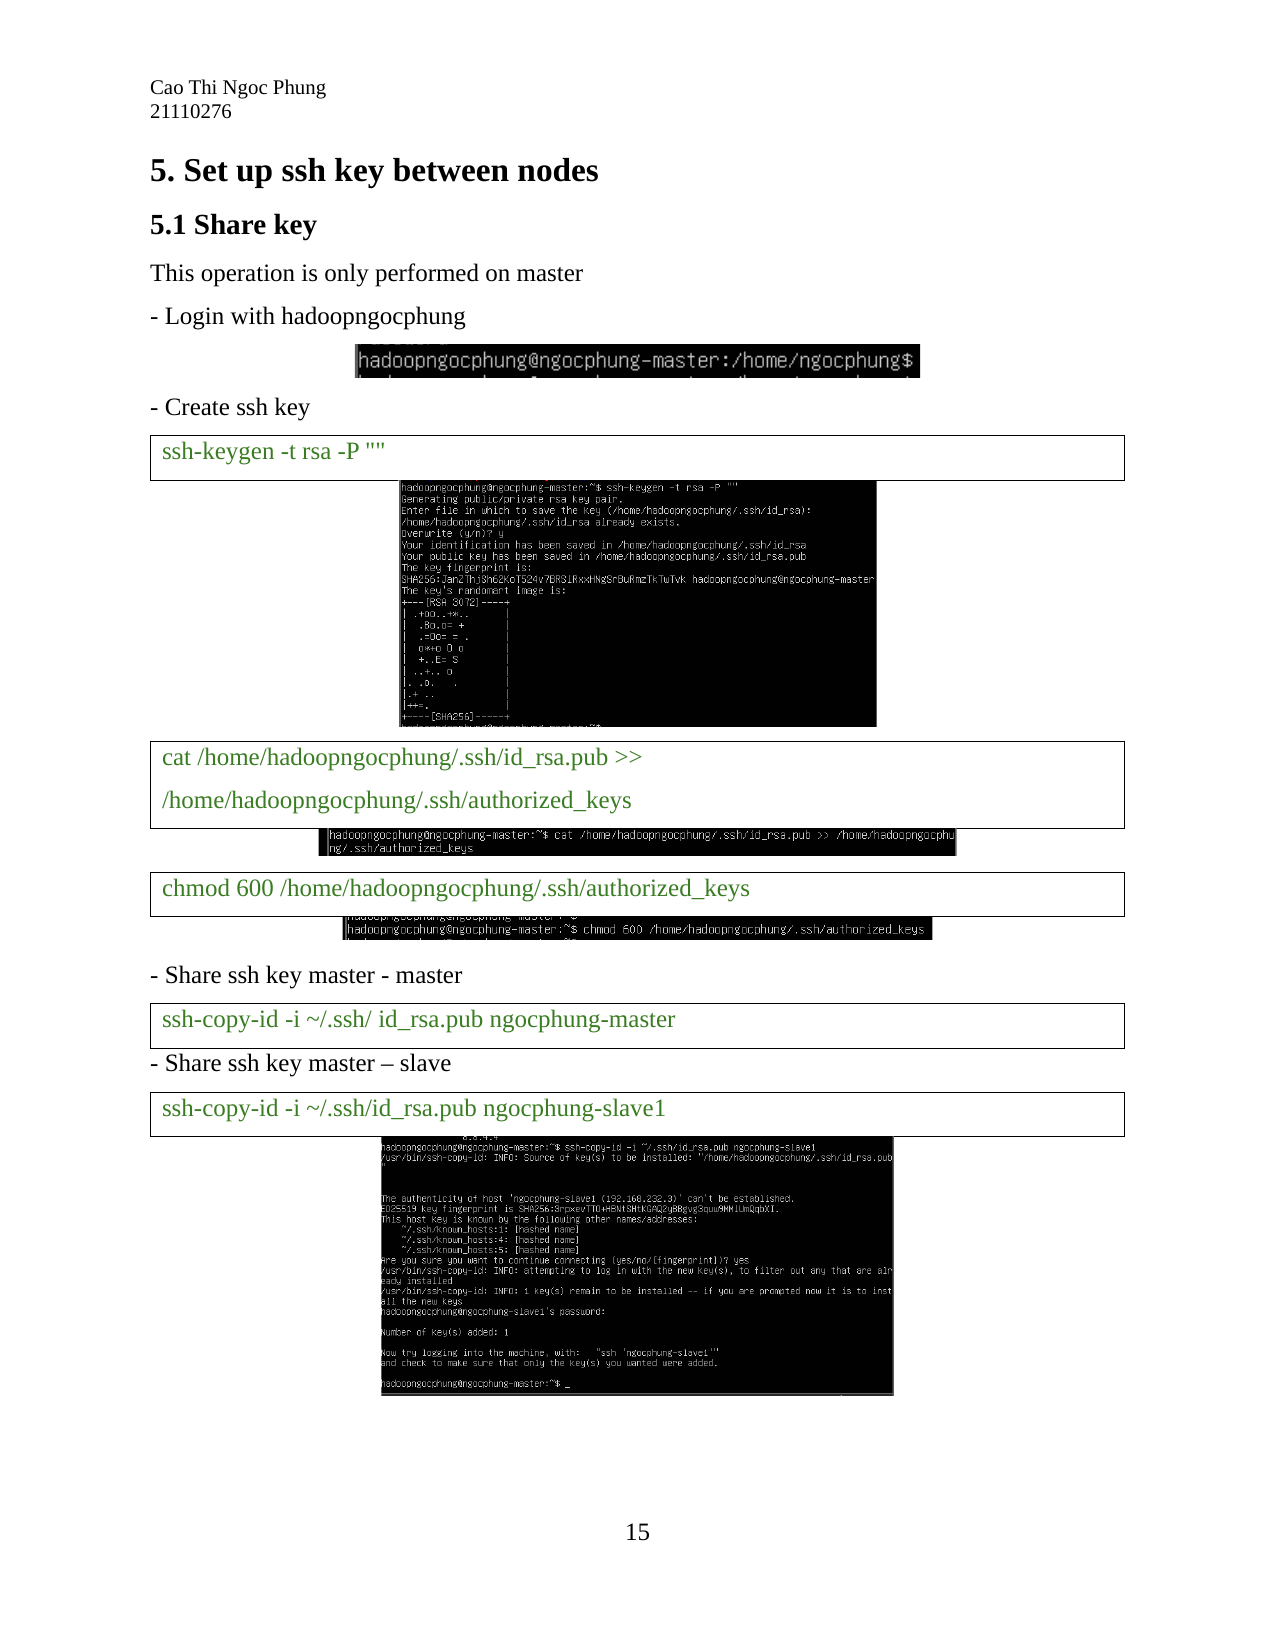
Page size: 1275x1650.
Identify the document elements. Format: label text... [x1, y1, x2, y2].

picture [318, 828, 957, 856]
picture [381, 1136, 894, 1396]
picture [342, 917, 933, 940]
subtitle 5.1 Share key [150, 207, 1125, 241]
text - Login with hadoopngocphung [150, 301, 1125, 330]
table_header ssh-copy-id -i ~/.ssh/ id_rsa.pub ngocphung-master [151, 1004, 1124, 1047]
text - Create ssh key [150, 392, 1125, 421]
subtitle 5. Set up ssh key between nodes [150, 150, 1125, 188]
table_header ssh-copy-id -i ~/.ssh/id_rsa.pub ngocphung-slave1 [151, 1093, 1124, 1136]
text This operation is only performed on master [150, 258, 1125, 287]
picture [398, 480, 877, 727]
table_header ssh-keygen -t rsa -P "" [151, 436, 1124, 479]
text - Share ssh key master - master [150, 960, 1125, 989]
table_header chmod 600 /home/hadoopngocphung/.ssh/authorized_keys [151, 873, 1124, 916]
table_header cat /home/hadoopngocphung/.ssh/id_rsa.pub >> /home/hadoopngocphung/.ssh/authorized_keys [151, 742, 1124, 828]
picture [354, 344, 921, 378]
text - Share ssh key master – slave [150, 1049, 1125, 1077]
